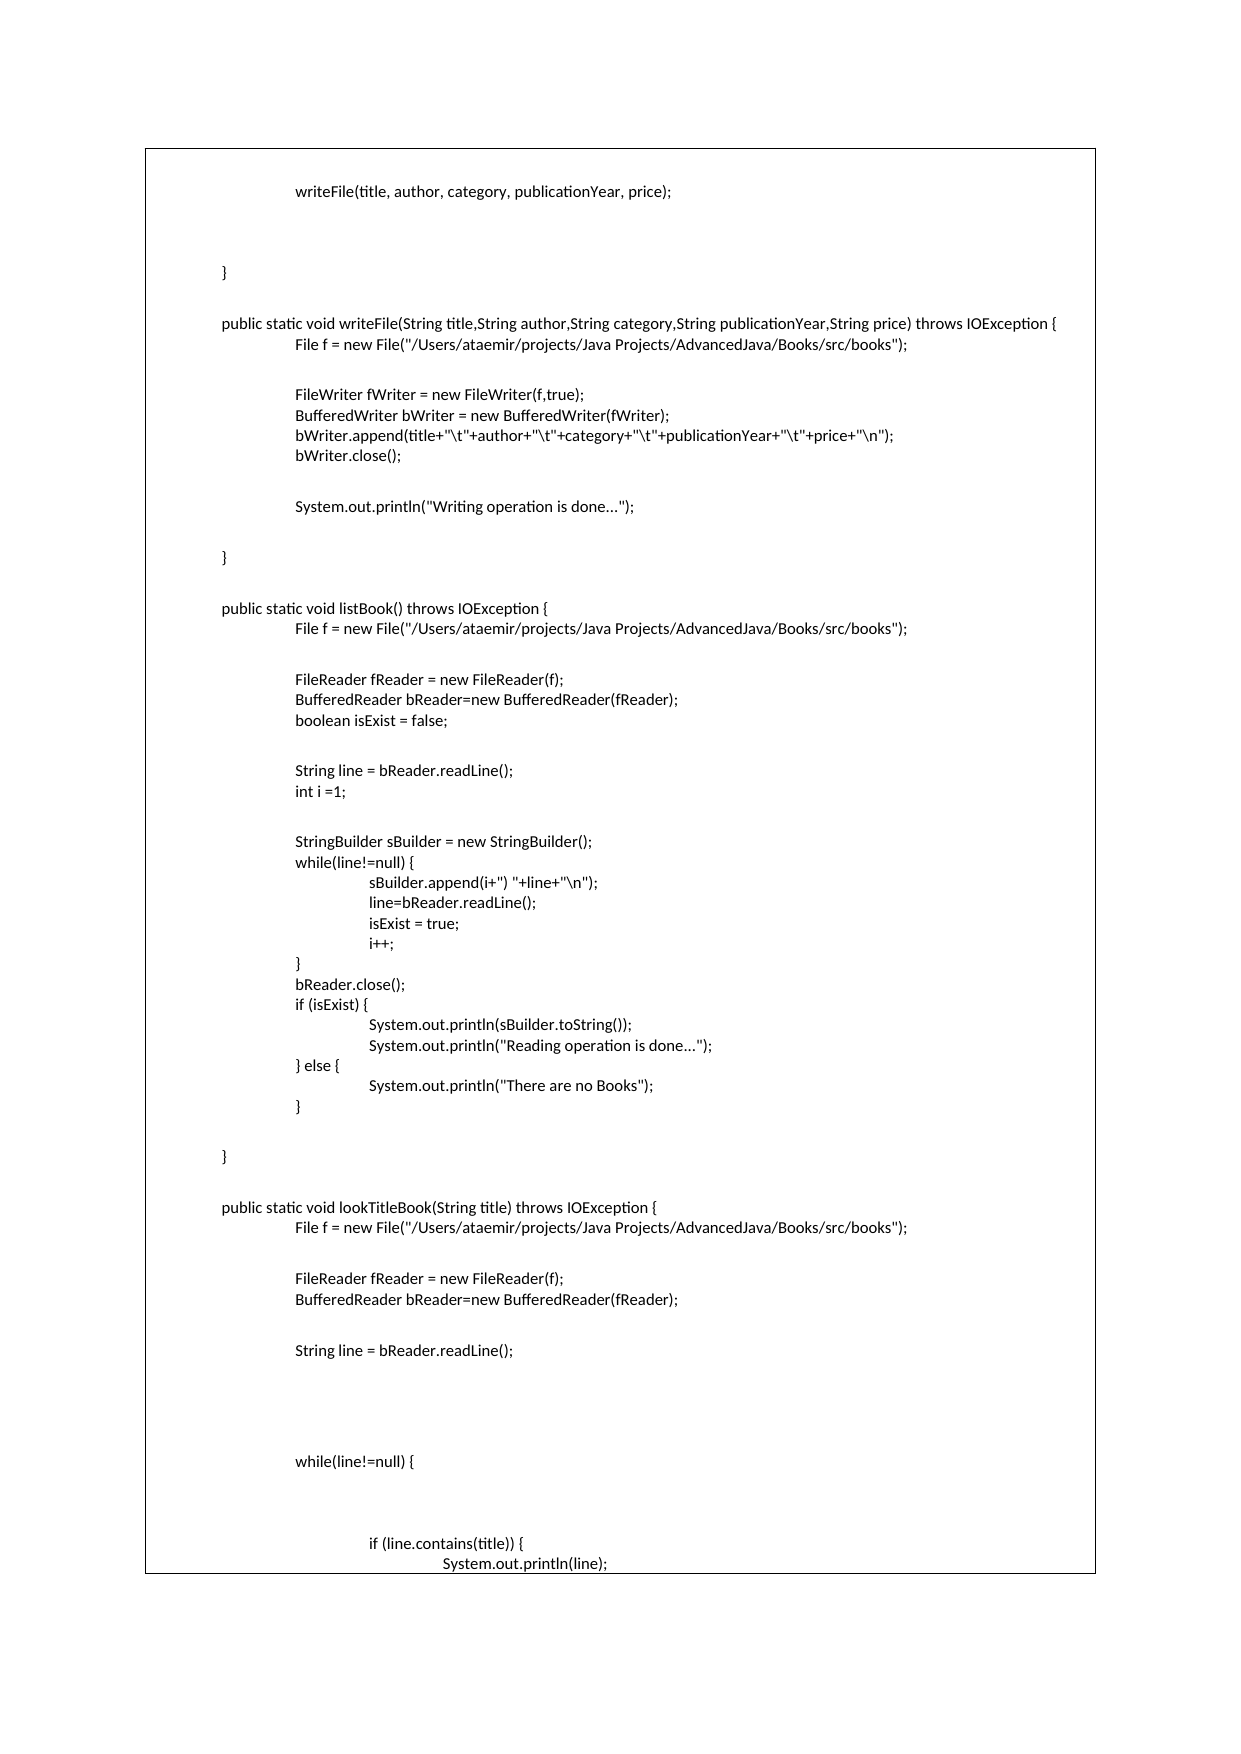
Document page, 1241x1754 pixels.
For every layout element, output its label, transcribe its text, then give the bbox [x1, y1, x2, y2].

text int i =1; [148, 781, 1093, 801]
text File f = new File("/Users/ataemir/projects/Java Projects/AdvancedJava/Books/src/books"); [148, 334, 1093, 354]
text BufferedWriter bWriter = new BufferedWriter(fWriter); [148, 405, 1093, 425]
text } [148, 547, 1093, 567]
text System.out.println("There are no Books"); [148, 1076, 1093, 1096]
text bWriter.append(title+"\t"+author+"\t"+category+"\t"+publicationYear+"\t"+price+"\n"); [148, 425, 1093, 446]
text public static void listBook() throws IOException { [148, 598, 1093, 618]
text public static void lookTitleBook(String title) throws IOException { [148, 1197, 1093, 1218]
text boolean isExist = false; [148, 710, 1093, 730]
text } [148, 1096, 1093, 1116]
text if (line.contains(title)) { [148, 1533, 1093, 1553]
text } else { [148, 1055, 1093, 1076]
text } [148, 954, 1093, 974]
text String line = bReader.readLine(); [148, 761, 1093, 781]
text System.out.println("Reading operation is done..."); [148, 1035, 1093, 1055]
text bWriter.close(); [148, 446, 1093, 466]
text File f = new File("/Users/ataemir/projects/Java Projects/AdvancedJava/Books/src/books"); [148, 1218, 1093, 1238]
text File f = new File("/Users/ataemir/projects/Java Projects/AdvancedJava/Books/src/books"); [148, 618, 1093, 639]
text String line = bReader.readLine(); [148, 1340, 1093, 1360]
text StringBuilder sBuilder = new StringBuilder(); [148, 832, 1093, 852]
text FileReader fReader = new FileReader(f); [148, 669, 1093, 689]
text System.out.println("Writing operation is done..."); [148, 496, 1093, 517]
text public static void writeFile(String title,String author,String category,String publicationYear,String price) throws IOException { [148, 313, 1093, 334]
text i++; [148, 933, 1093, 954]
text writeFile(title, author, category, publicationYear, price); [148, 181, 1093, 202]
text bReader.close(); [148, 974, 1093, 994]
text sBuilder.append(i+") "+line+"\n"); [148, 872, 1093, 893]
text while(line!=null) { [148, 1452, 1093, 1472]
text line=bReader.readLine(); [148, 893, 1093, 913]
text System.out.println(sBuilder.toString()); [148, 1014, 1093, 1035]
text isExist = true; [148, 913, 1093, 933]
text FileReader fReader = new FileReader(f); [148, 1269, 1093, 1289]
text BufferedReader bReader=new BufferedReader(fReader); [148, 689, 1093, 710]
text } [148, 263, 1093, 283]
text BufferedReader bReader=new BufferedReader(fReader); [148, 1289, 1093, 1309]
text System.out.println(line); [148, 1553, 1093, 1573]
text } [148, 1147, 1093, 1167]
text FileWriter fWriter = new FileWriter(f,true); [148, 384, 1093, 405]
text while(line!=null) { [148, 852, 1093, 872]
text if (isExist) { [148, 994, 1093, 1014]
